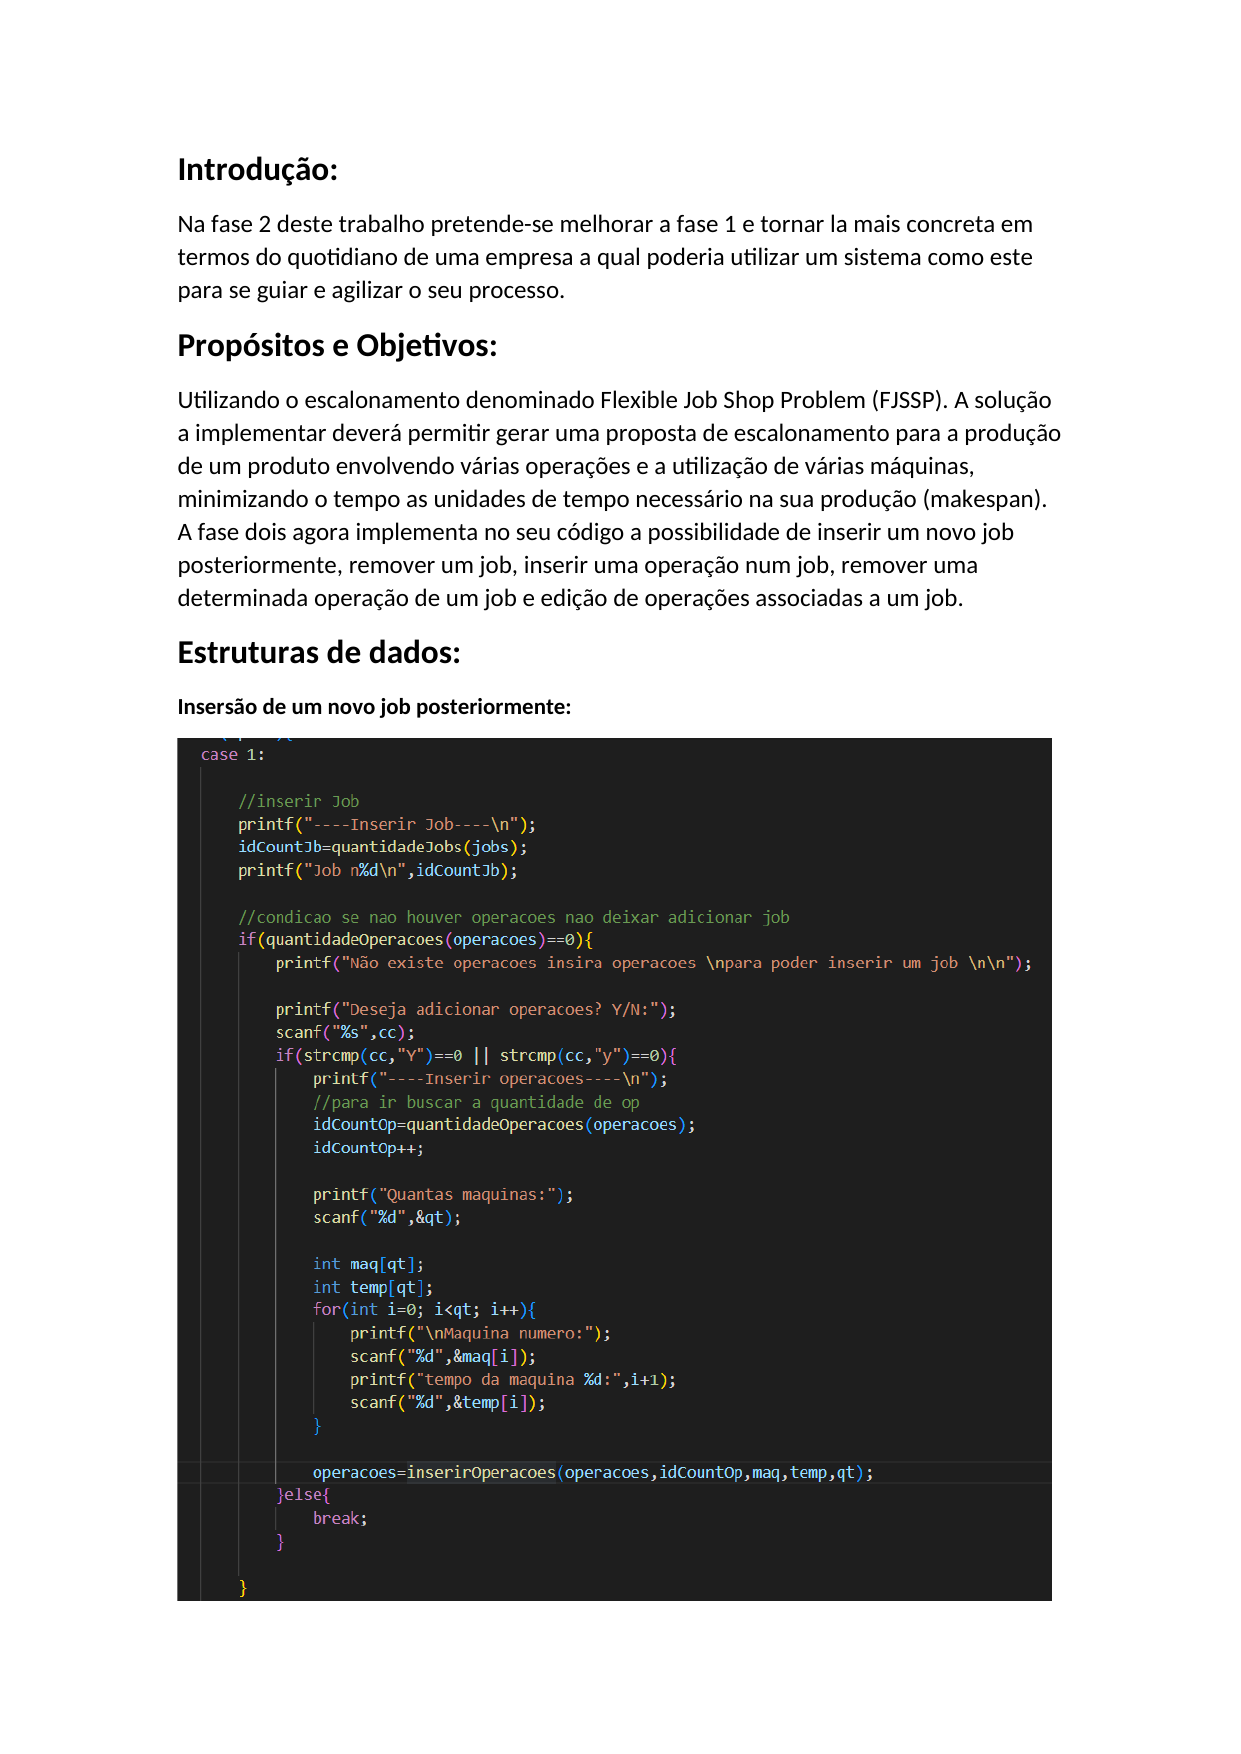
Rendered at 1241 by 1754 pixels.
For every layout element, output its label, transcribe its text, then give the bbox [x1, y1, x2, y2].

text Na fase 2 deste trabalho pretende-se melhorar a fase 1 e tornar la mais concreta em termos do quotidiano de uma empresa a qual poderia utilizar um sistema como este para se guiar e agilizar o seu processo. [177, 208, 1063, 304]
picture [177, 738, 1052, 1601]
text Propósitos e Objetivos: [177, 324, 1063, 364]
text Estruturas de dados: [177, 631, 1063, 672]
text Introdução: [177, 148, 1063, 188]
text Utilizando o escalonamento denominado Flexible Job Shop Problem (FJSSP). A solução a implementar deverá permitir gerar uma proposta de escalonamento para a produção de um produto envolvendo várias operações e a utilização de várias máquinas, minimizando o tempo as unidades de tempo necessário na sua produção (makespan). A fase dois agora implementa no seu código a possibilidade de inserir um novo job posteriormente, remover um job, inserir uma operação num job, remover uma determinada operação de um job e edição de operações associadas a um job. [177, 384, 1063, 612]
text Insersão de um novo job posteriormente: [177, 692, 1063, 720]
